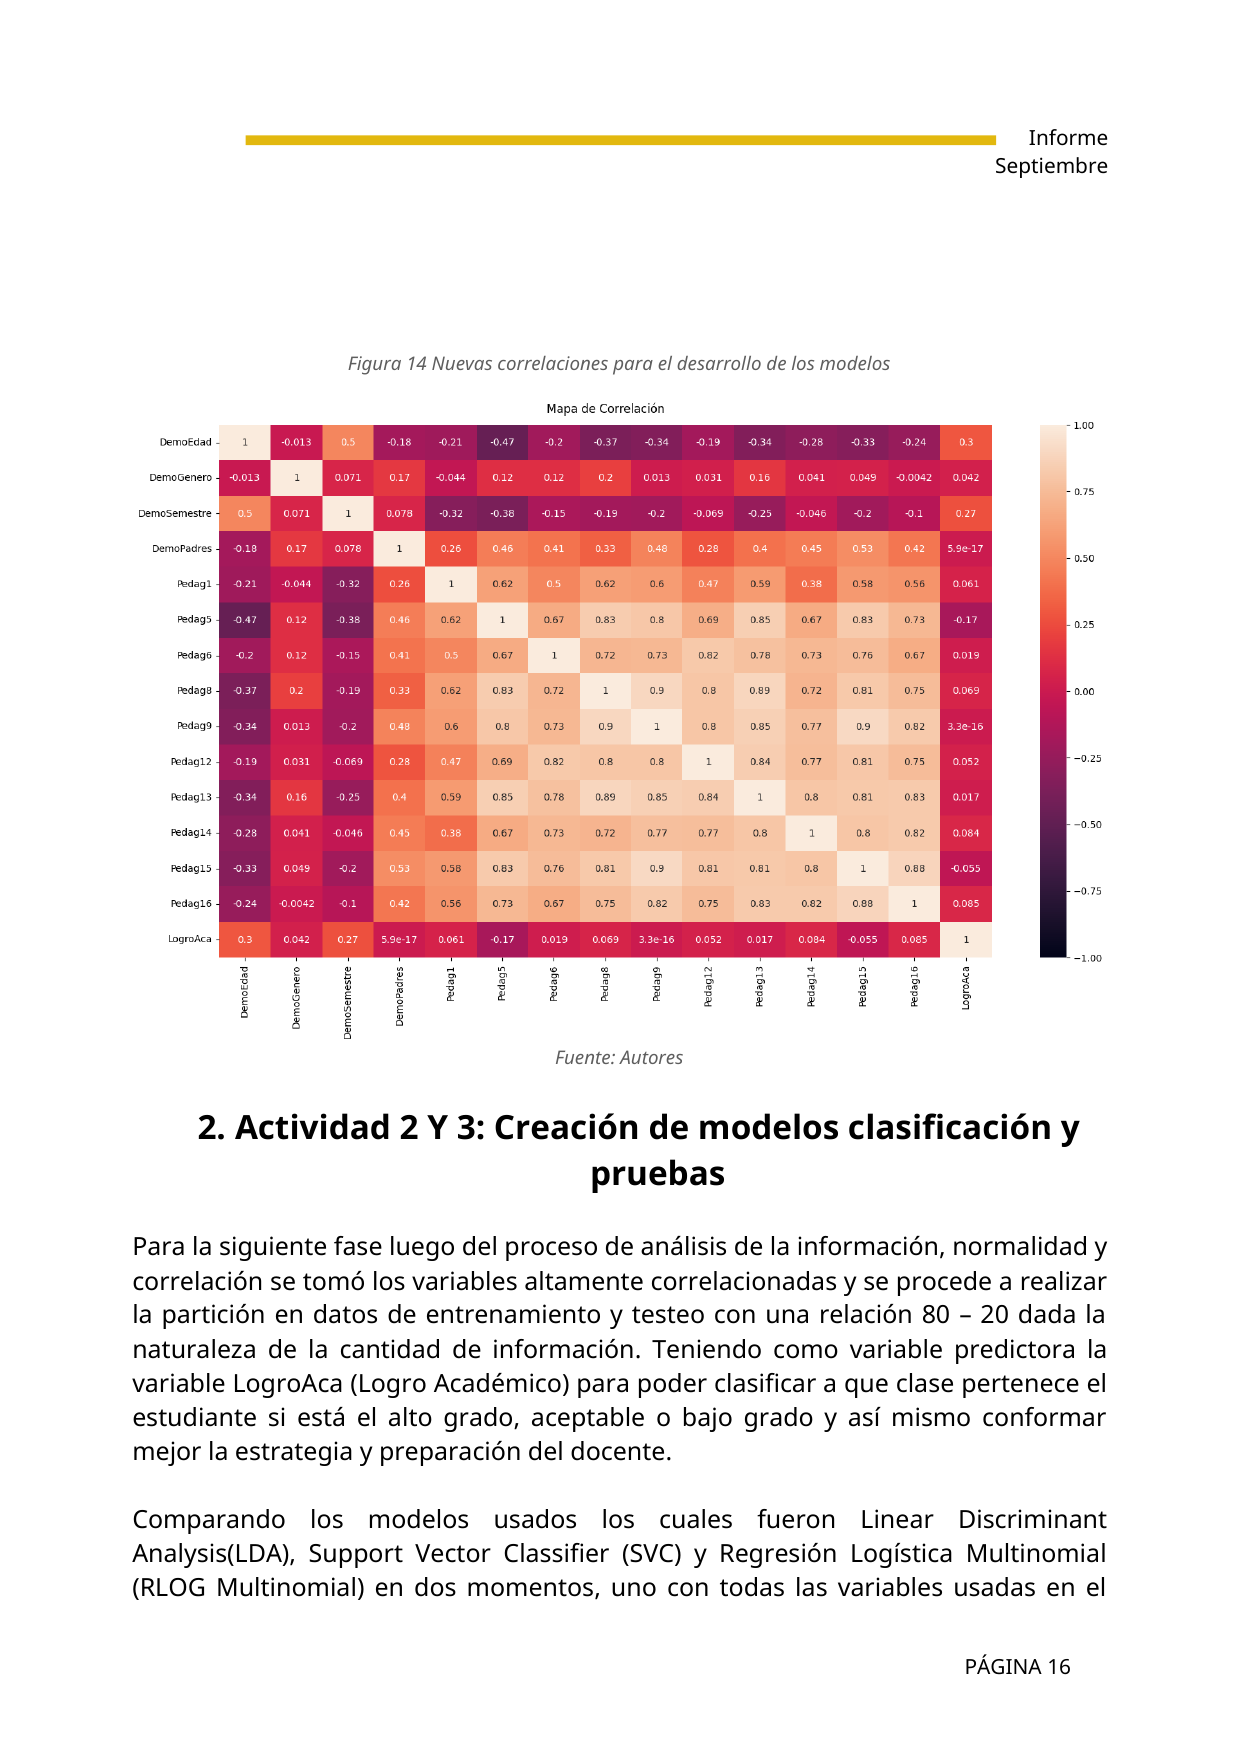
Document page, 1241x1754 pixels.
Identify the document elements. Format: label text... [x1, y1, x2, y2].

text Fuente: Autores [132, 1045, 1108, 1070]
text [132, 1502, 1108, 1604]
picture [132, 396, 1109, 1045]
subtitle Actividad 2 Y 3: Creación de modelos clasificación y pruebas [169, 1104, 1108, 1195]
text Para la siguiente fase luego del proceso de análisis de la información, normalidad y correlación se tomó los variables altamente correlacionadas y se procede a realizar la partición en datos de entrenamiento y testeo con una relación 80 – 20 dada la naturaleza de la cantidad de información. Teniendo como variable predictora la variable LogroAca (Logro Académico) para poder clasificar a que clase pertenece el estudiante si está el alto grado, aceptable o bajo grado y así mismo conformar mejor la estrategia y preparación del docente. [132, 1229, 1108, 1467]
